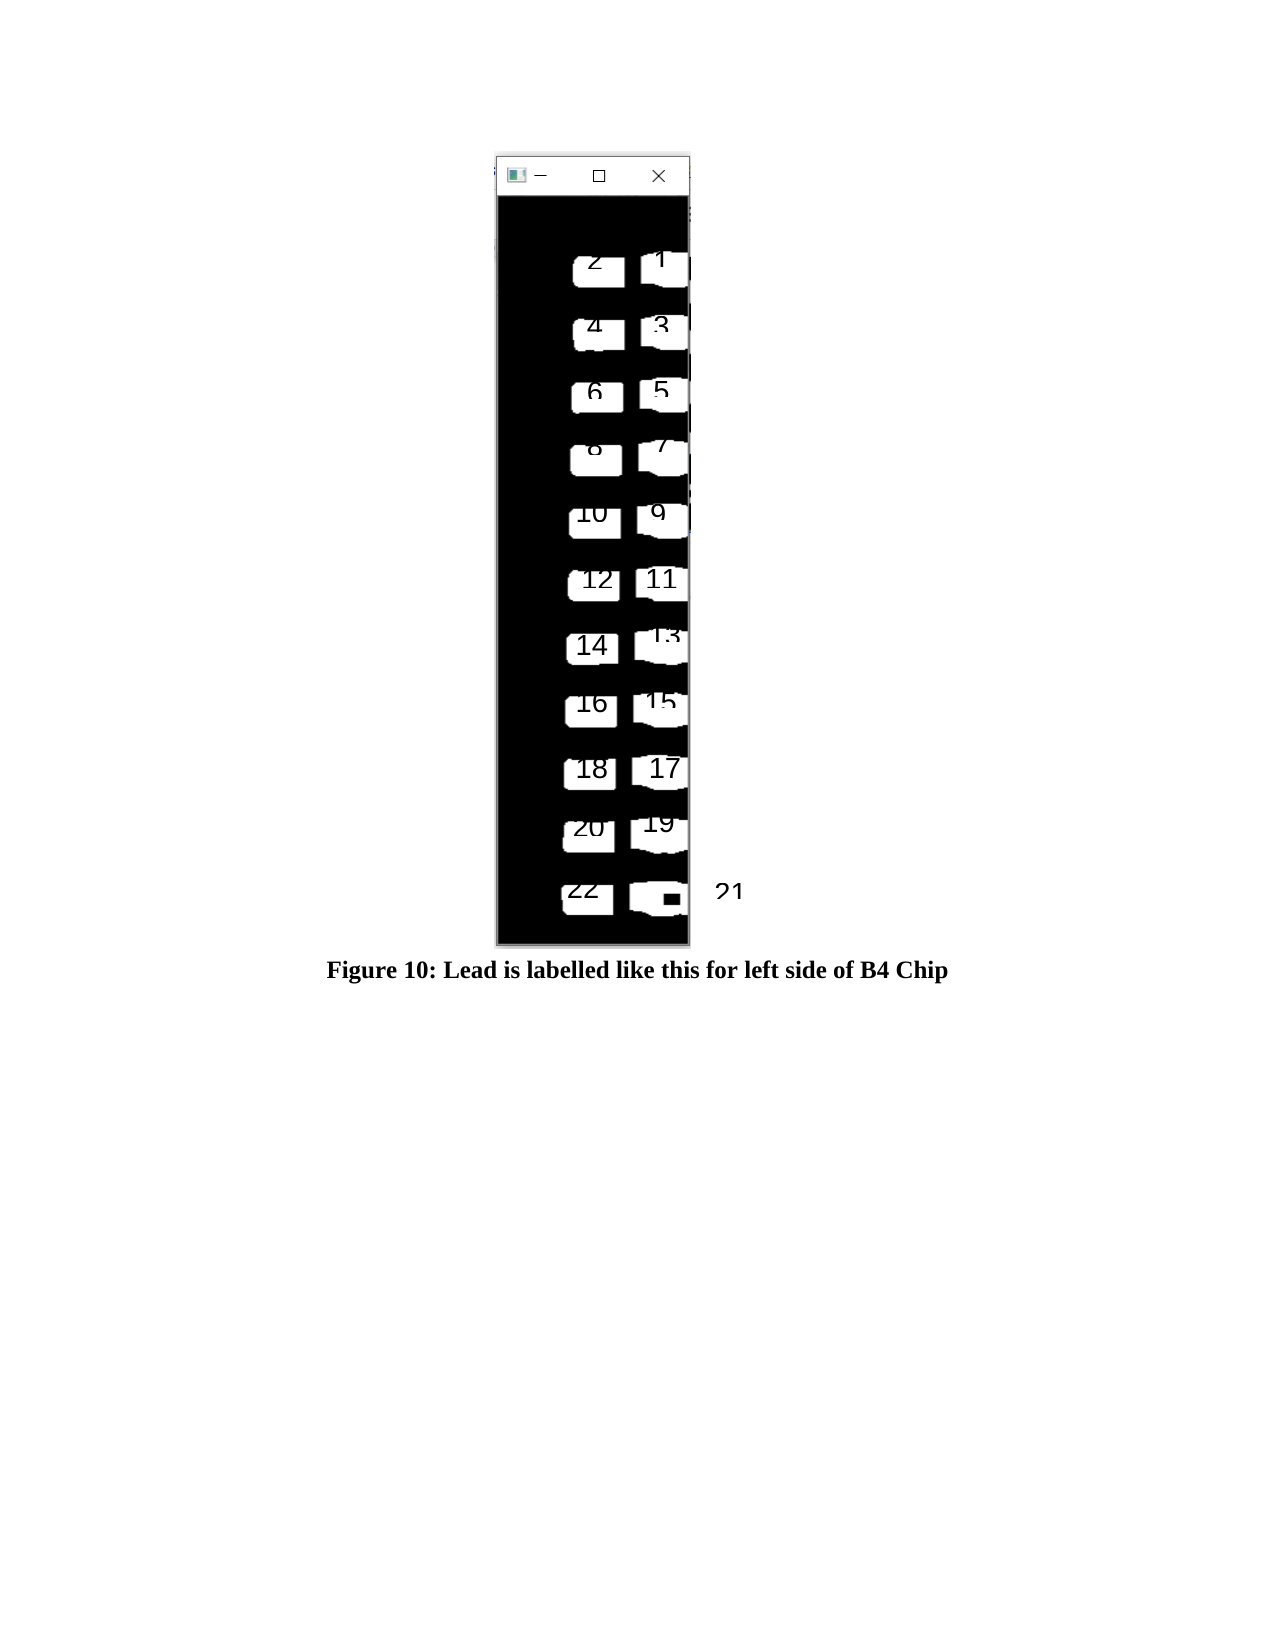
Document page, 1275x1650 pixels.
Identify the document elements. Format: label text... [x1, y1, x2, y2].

picture [494, 151, 691, 949]
text Figure 10: Lead is labelled like this for left side of B4 Chip [150, 955, 1125, 984]
